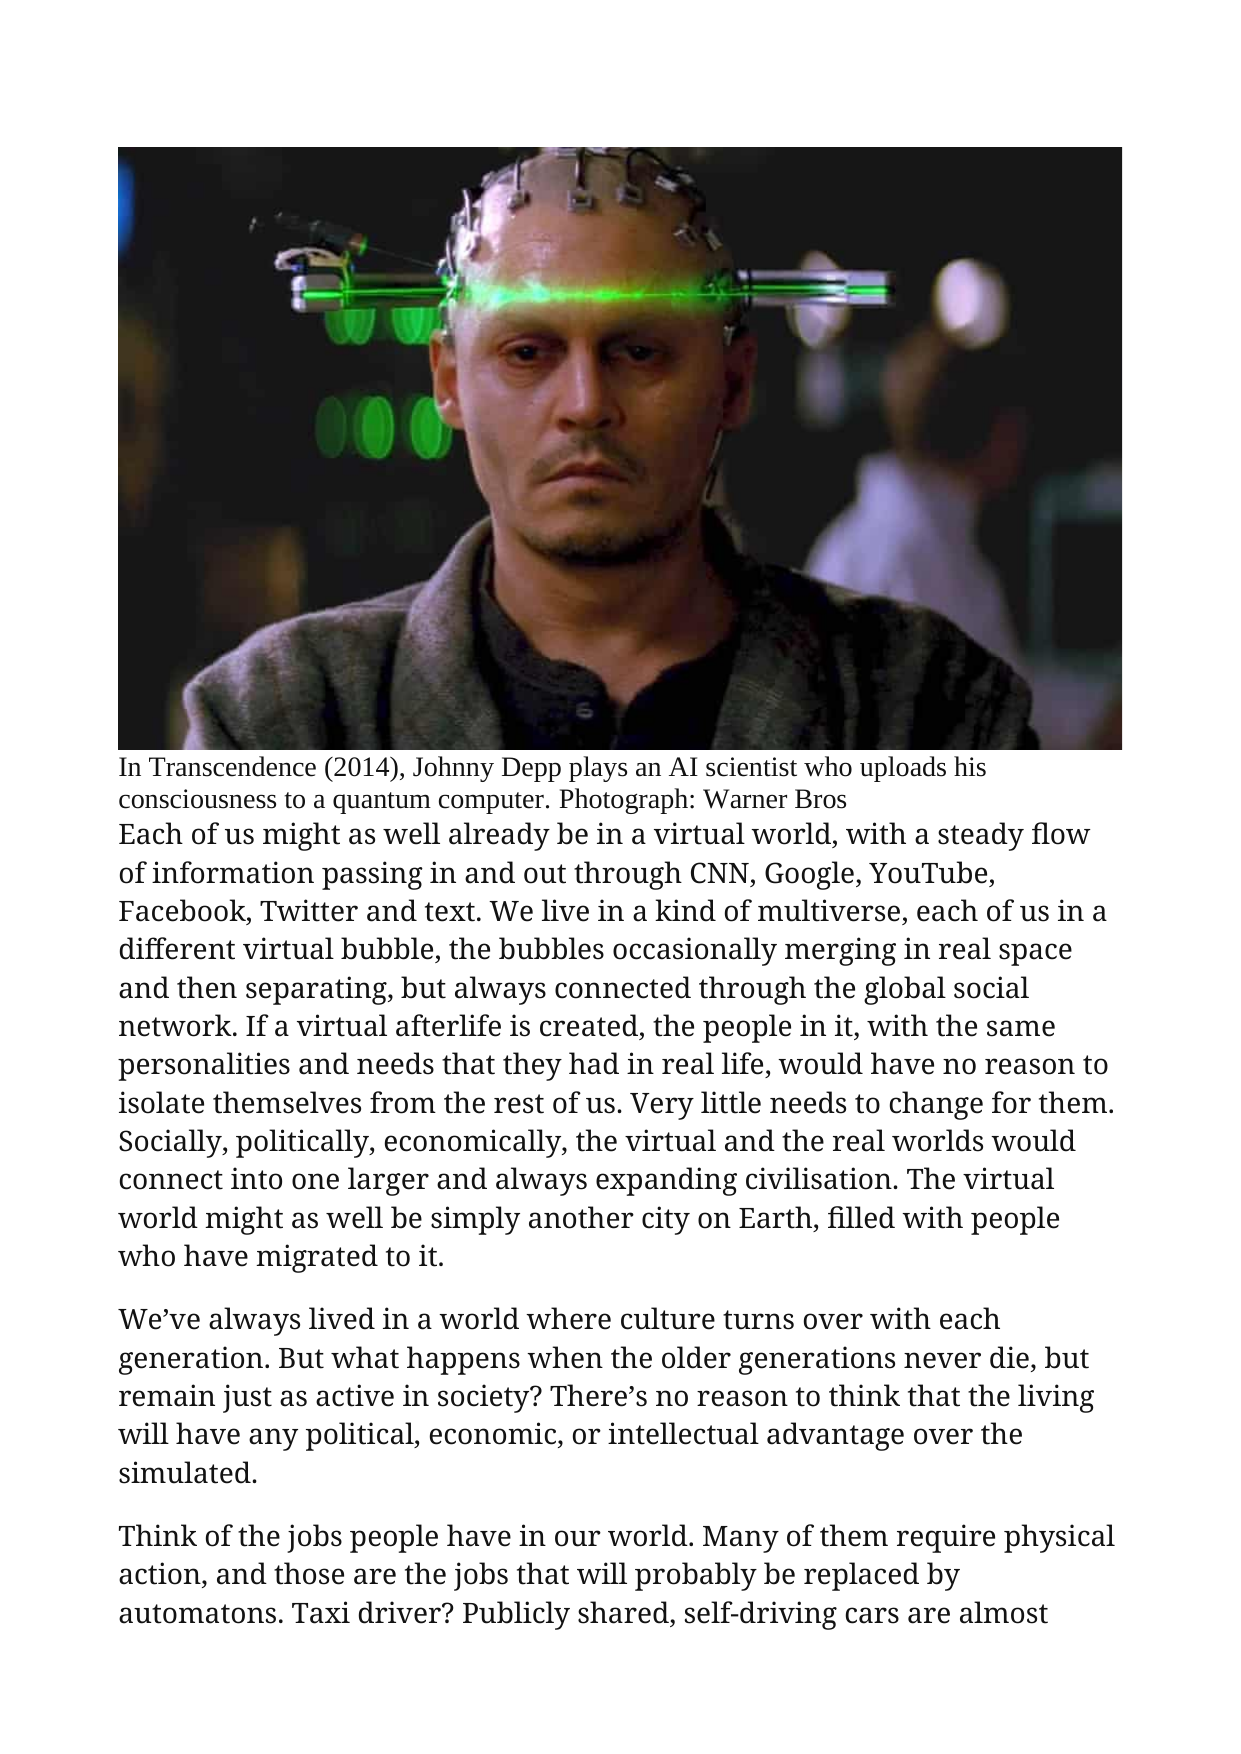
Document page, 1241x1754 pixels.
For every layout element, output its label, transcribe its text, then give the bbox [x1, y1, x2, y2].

text We’ve always lived in a world where culture turns over with each generation. But what happens when the older generations never die, but remain just as active in society? There’s no reason to think that the living will have any political, economic, or intellectual advantage over the simulated. [118, 1299, 1122, 1491]
text Each of us might as well already be in a virtual world, with a steady flow of information passing in and out through CNN, Google, YouTube, Facebook, Twitter and text. We live in a kind of multiverse, each of us in a different virtual bubble, the bubbles occasionally merging in real space and then separating, but always connected through the global social network. If a virtual afterlife is created, the people in it, with the same personalities and needs that they had in real life, would have no reason to isolate themselves from the rest of us. Very little needs to change for them. Socially, politically, economically, the virtual and the real worlds would connect into one larger and always expanding civilisation. The virtual world might as well be simply another city on Earth, filled with people who have migrated to it. [118, 814, 1122, 1274]
picture [118, 147, 1123, 750]
text In Transcendence (2014), Johnny Depp plays an AI scientist who uploads his consciousness to a quantum computer. Photograph: Warner Bros [118, 750, 1122, 814]
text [118, 1516, 1122, 1631]
